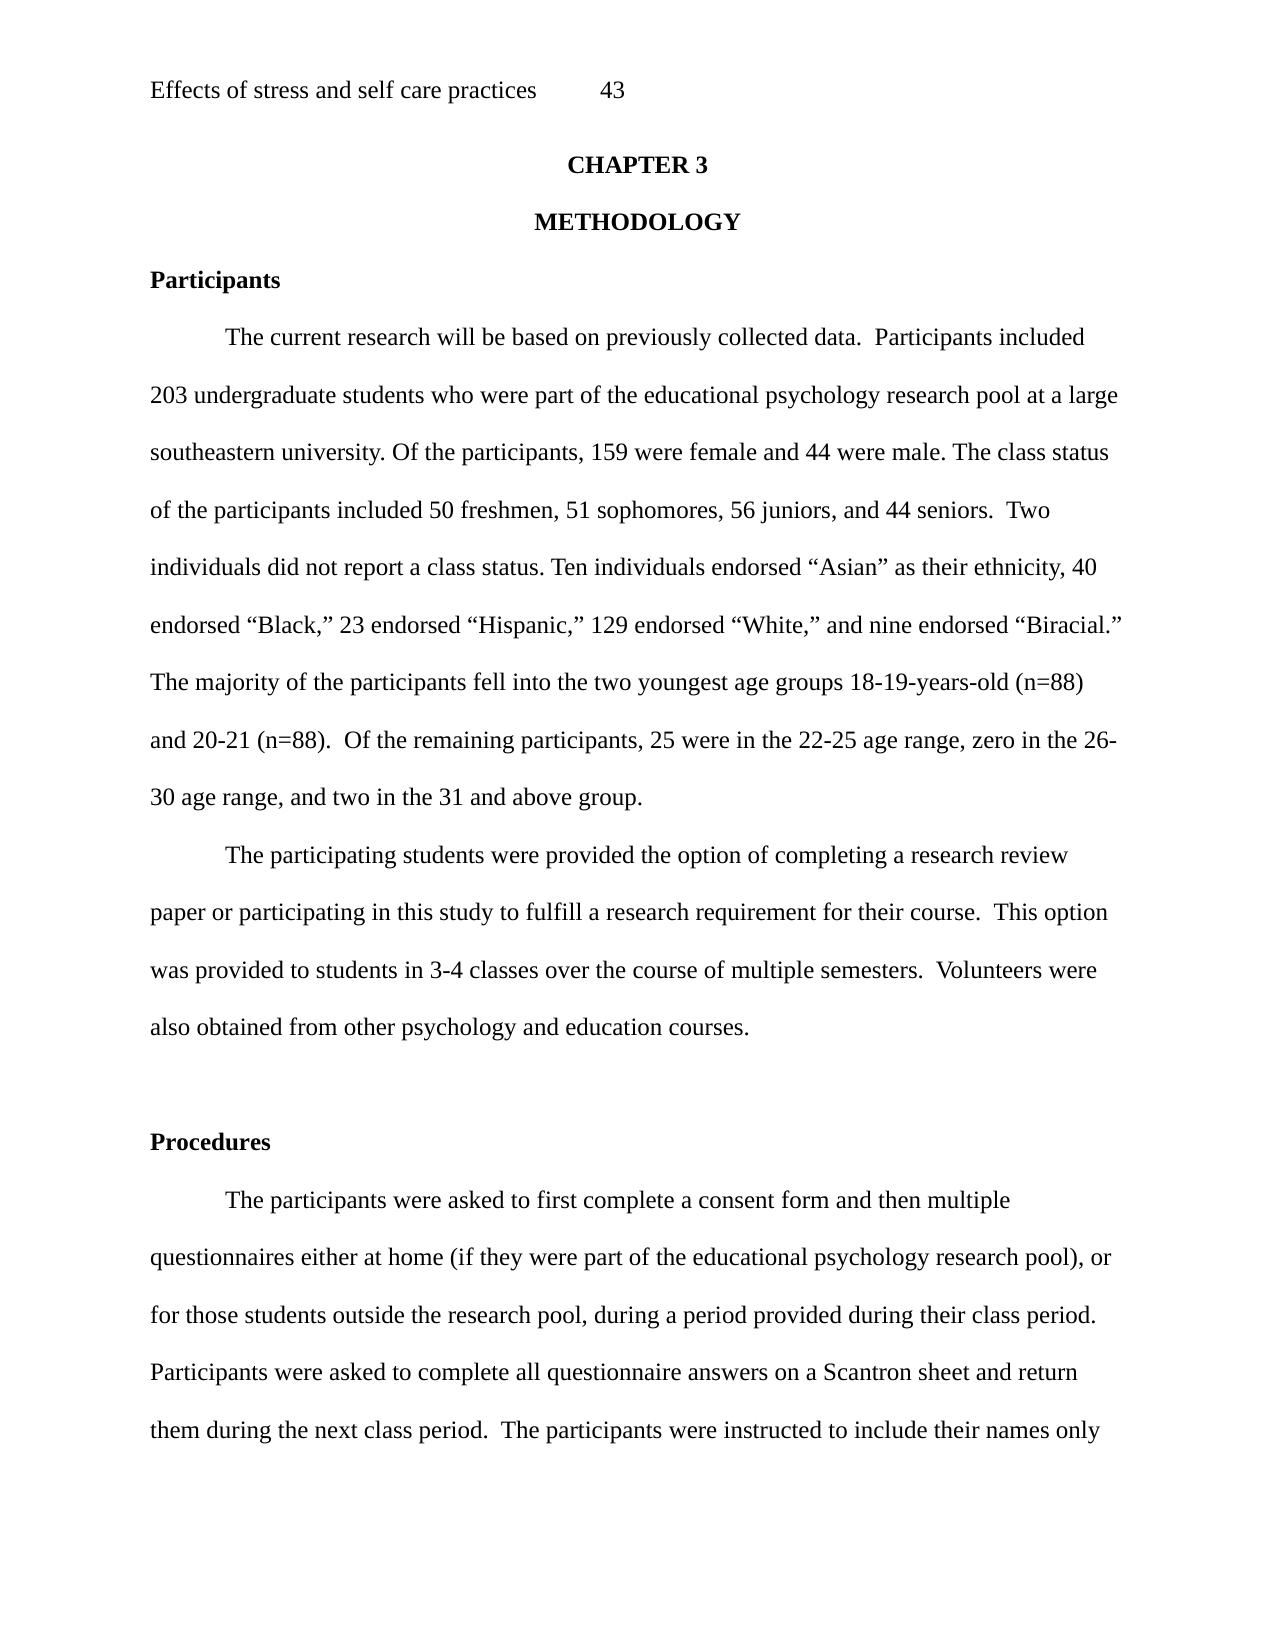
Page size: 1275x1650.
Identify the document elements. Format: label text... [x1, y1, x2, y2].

text Procedures [150, 1127, 1125, 1156]
text The current research will be based on previously collected data. Participants included 203 undergraduate students who were part of the educational psychology research pool at a large southeastern university. Of the participants, 159 were female and 44 were male. The class status of the participants included 50 freshmen, 51 sophomores, 56 juniors, and 44 seniors. Two individuals did not report a class status. Ten individuals endorsed “Asian” as their ethnicity, 40 endorsed “Black,” 23 endorsed “Hispanic,” 129 endorsed “White,” and nine endorsed “Biracial.” The majority of the participants fell into the two youngest age groups 18-19-years-old (n=88) and 20-21 (n=88). Of the remaining participants, 25 were in the 22-25 age range, zero in the 26-30 age range, and two in the 31 and above group. [150, 322, 1125, 811]
text Participants [150, 265, 1125, 294]
text CHAPTER 3 [150, 150, 1125, 179]
text The participating students were provided the option of completing a research review paper or participating in this study to fulfill a research requirement for their course. This option was provided to students in 3-4 classes over the course of multiple semesters. Volunteers were also obtained from other psychology and education courses. [150, 840, 1125, 1041]
text METHODOLOGY [150, 207, 1125, 236]
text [150, 1185, 1125, 1444]
